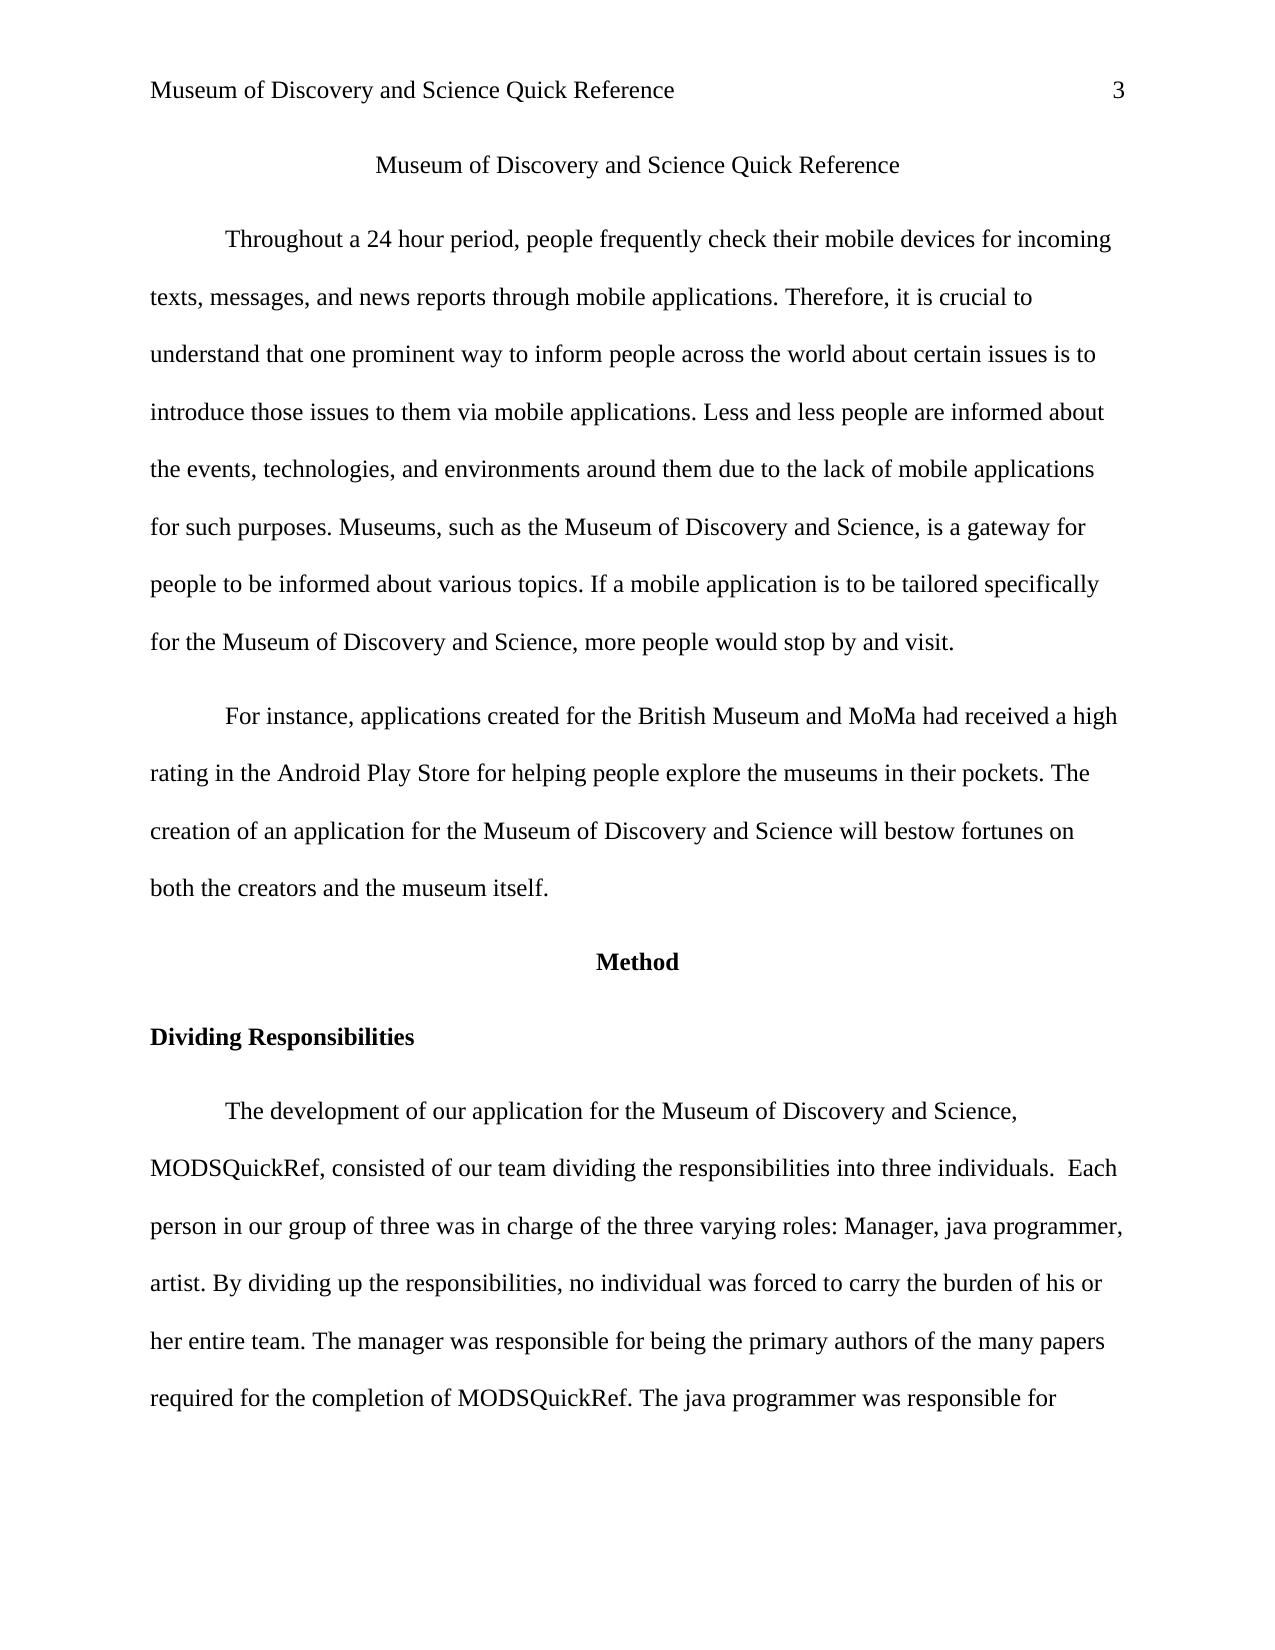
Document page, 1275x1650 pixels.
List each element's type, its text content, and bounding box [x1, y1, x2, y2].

text For instance, applications created for the British Museum and MoMa had received a high rating in the Android Play Store for helping people explore the museums in their pockets. The creation of an application for the Museum of Discovery and Science will bestow fortunes on both the creators and the museum itself. [150, 701, 1125, 902]
text Method [150, 947, 1125, 976]
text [150, 1096, 1125, 1412]
text Throughout a 24 hour period, people frequently check their mobile devices for incoming texts, messages, and news reports through mobile applications. Therefore, it is crucial to understand that one prominent way to inform people across the world about certain issues is to introduce those issues to them via mobile applications. Less and less people are informed about the events, technologies, and environments around them due to the lack of mobile applications for such purposes. Museums, such as the Museum of Discovery and Science, is a gateway for people to be informed about various topics. If a mobile application is to be tailored specifically for the Museum of Discovery and Science, more people would stop by and visit. [150, 224, 1125, 655]
text Museum of Discovery and Science Quick Reference [150, 150, 1125, 179]
text Dividing Responsibilities [150, 1022, 1125, 1050]
